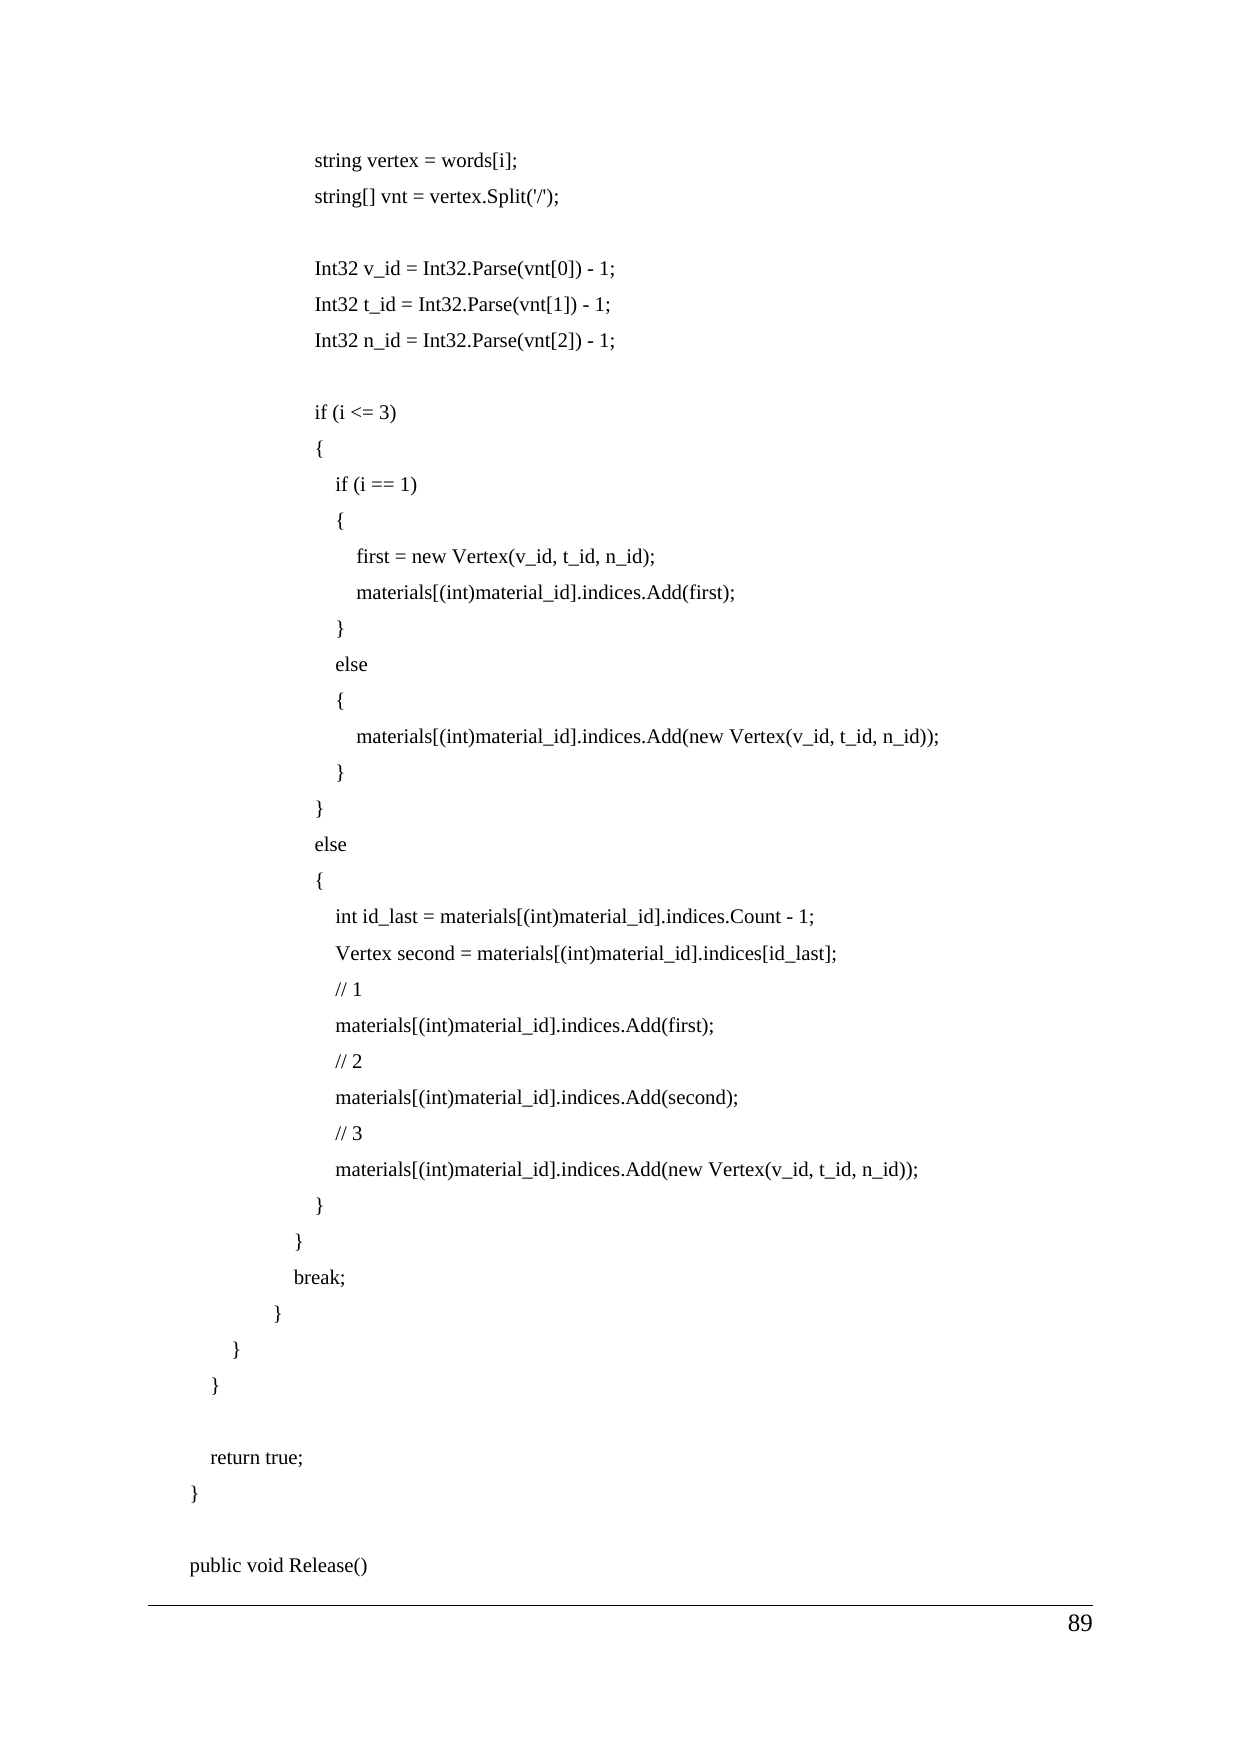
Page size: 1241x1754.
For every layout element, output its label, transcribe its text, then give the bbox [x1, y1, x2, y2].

text public void Release() [148, 1553, 1093, 1577]
text Int32 n_id = Int32.Parse(vnt[2]) - 1; [148, 328, 1093, 352]
text { [148, 508, 1093, 532]
text // 2 [148, 1049, 1093, 1073]
text } [148, 1301, 1093, 1325]
text int id_last = materials[(int)material_id].indices.Count - 1; [148, 904, 1093, 928]
text else [148, 652, 1093, 676]
text break; [148, 1265, 1093, 1289]
text if (i <= 3) [148, 400, 1093, 424]
text first = new Vertex(v_id, t_id, n_id); [148, 544, 1093, 568]
text } [148, 1373, 1093, 1397]
text Vertex second = materials[(int)material_id].indices[id_last]; [148, 941, 1093, 964]
text materials[(int)material_id].indices.Add(new Vertex(v_id, t_id, n_id)); [148, 724, 1093, 748]
text } [148, 796, 1093, 820]
text } [148, 1229, 1093, 1253]
text } [148, 760, 1093, 784]
text string vertex = words[i]; [148, 148, 1093, 172]
text } [148, 1193, 1093, 1217]
text materials[(int)material_id].indices.Add(first); [148, 580, 1093, 604]
text materials[(int)material_id].indices.Add(second); [148, 1085, 1093, 1109]
text { [148, 688, 1093, 712]
text Int32 v_id = Int32.Parse(vnt[0]) - 1; [148, 256, 1093, 280]
text } [148, 1481, 1093, 1505]
text } [148, 616, 1093, 640]
text else [148, 832, 1093, 856]
text // 3 [148, 1121, 1093, 1145]
text { [148, 436, 1093, 460]
text // 1 [148, 977, 1093, 1001]
text Int32 t_id = Int32.Parse(vnt[1]) - 1; [148, 292, 1093, 316]
text if (i == 1) [148, 472, 1093, 496]
text return true; [148, 1445, 1093, 1469]
text materials[(int)material_id].indices.Add(first); [148, 1013, 1093, 1037]
text materials[(int)material_id].indices.Add(new Vertex(v_id, t_id, n_id)); [148, 1157, 1093, 1181]
text } [148, 1337, 1093, 1361]
text string[] vnt = vertex.Split('/'); [148, 184, 1093, 208]
text { [148, 868, 1093, 892]
